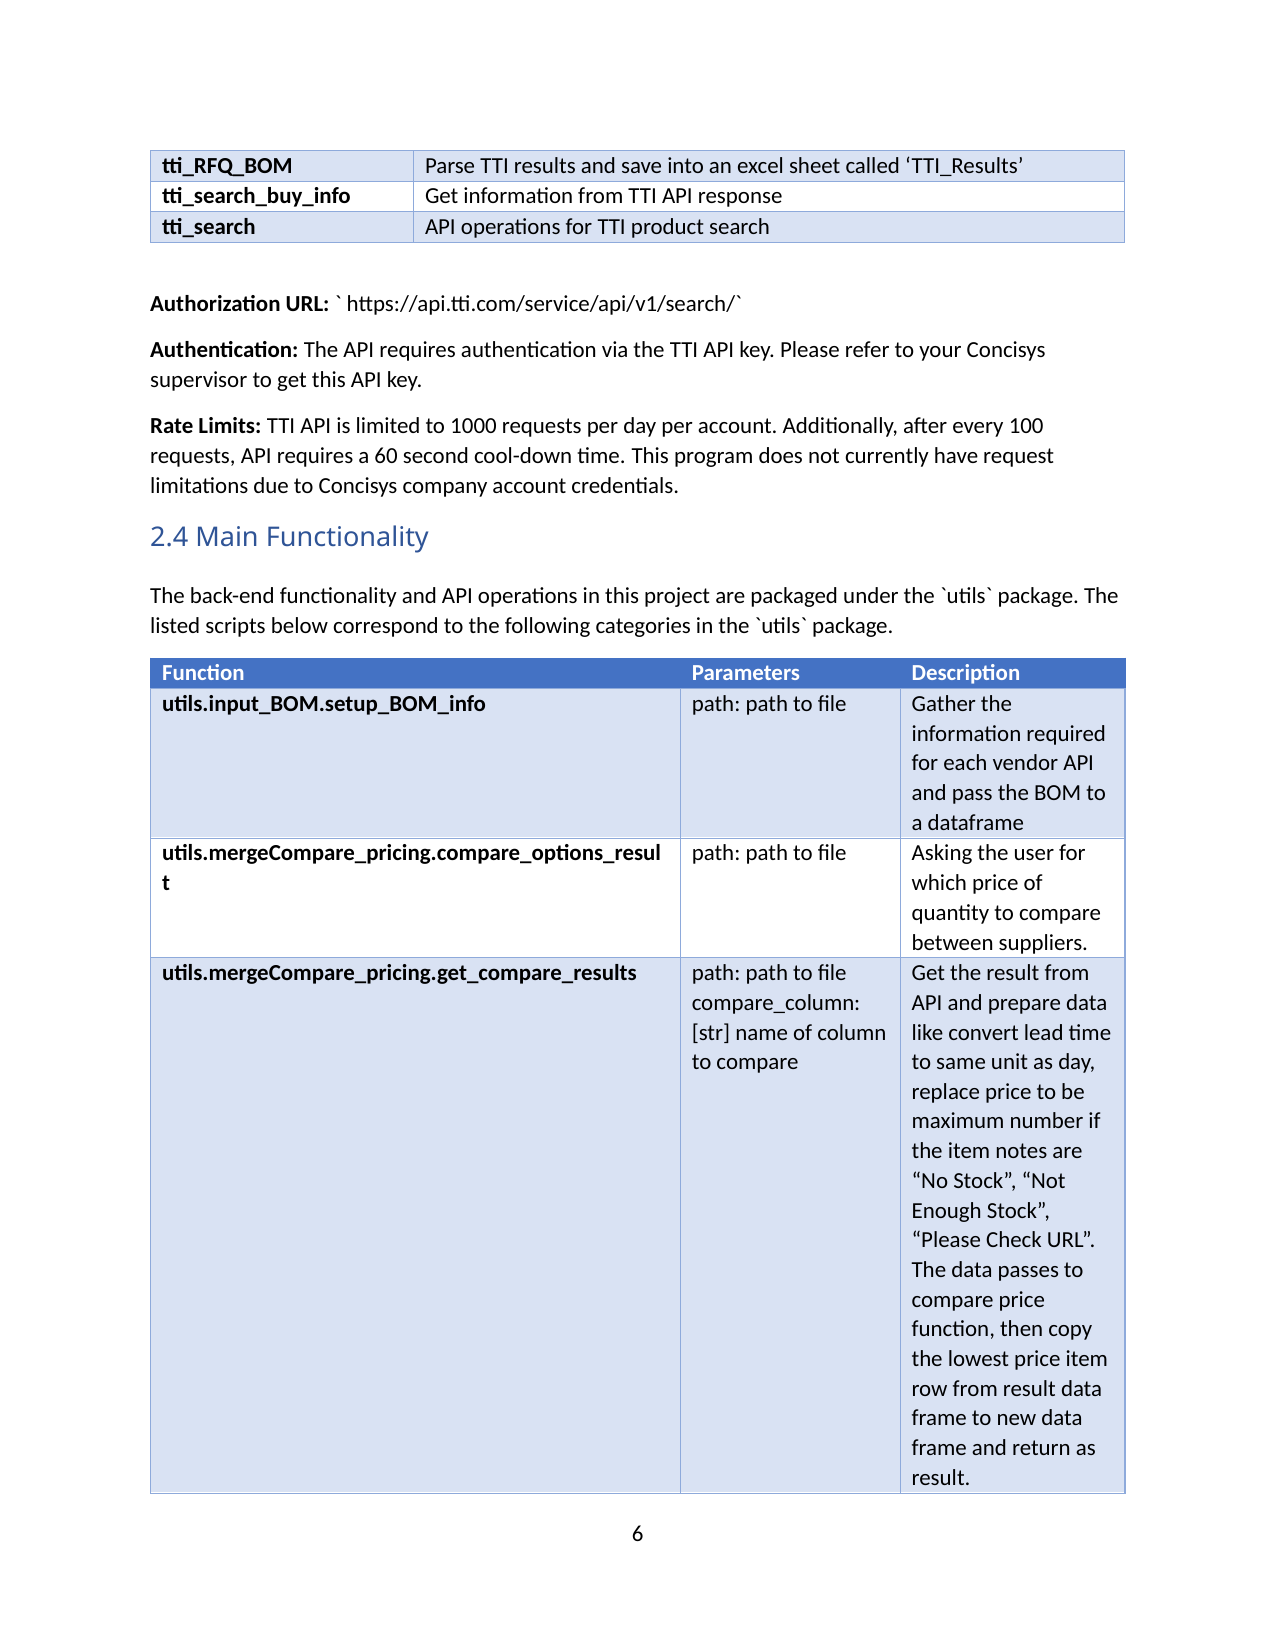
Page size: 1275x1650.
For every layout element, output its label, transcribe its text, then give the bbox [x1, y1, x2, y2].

table_header Function [151, 659, 680, 688]
table_cell tti_search [151, 212, 413, 242]
table_cell path: path to file compare_column: [str] name of column to compare [681, 958, 900, 1492]
table_cell Get the result from API and prepare data like convert lead time to same unit as day, replace price to be maximum number if the item notes are “No Stock”, “Not Enough Stock”, “Please Check URL”. The data passes to compare price function, then copy the lowest price item row from result data frame to new data frame and return as result. [901, 958, 1124, 1492]
table_cell Asking the user for which price of quantity to compare between suppliers. [901, 839, 1124, 957]
text Authorization URL: ` https://api.tti.com/service/api/v1/search/` [150, 289, 1125, 317]
table_cell path: path to file [681, 689, 900, 837]
table_cell Parse TTI results and save into an excel sheet called ‘TTI_Results’ [414, 151, 1124, 181]
text Rate Limits: TTI API is limited to 1000 requests per day per account. Additionally, after every 100 requests, API requires a 60 second cool-down time. This program does not currently have request limitations due to Concisys company account credentials. [150, 412, 1125, 499]
table_cell utils.mergeCompare_pricing.compare_options_result [151, 839, 680, 957]
table_cell path: path to file [681, 839, 900, 957]
table_cell Get information from TTI API response [414, 182, 1124, 211]
table_header Description [901, 659, 1124, 688]
text The back-end functionality and API operations in this project are packaged under the `utils` package. The listed scripts below correspond to the following categories in the `utils` package. [150, 581, 1125, 639]
table_header Parameters [681, 659, 900, 688]
table_cell utils.input_BOM.setup_BOM_info [151, 689, 680, 837]
text Authentication: The API requires authentication via the TTI API key. Please refer to your Concisys supervisor to get this API key. [150, 336, 1125, 393]
table_cell Gather the information required for each vendor API and pass the BOM to a dataframe [901, 689, 1124, 837]
table_cell API operations for TTI product search [414, 212, 1124, 242]
table_cell utils.mergeCompare_pricing.get_compare_results [151, 958, 680, 1492]
subtitle 2.4 Main Functionality [150, 517, 1125, 554]
table_cell tti_search_buy_info [151, 182, 413, 211]
table_cell tti_RFQ_BOM [151, 151, 413, 181]
